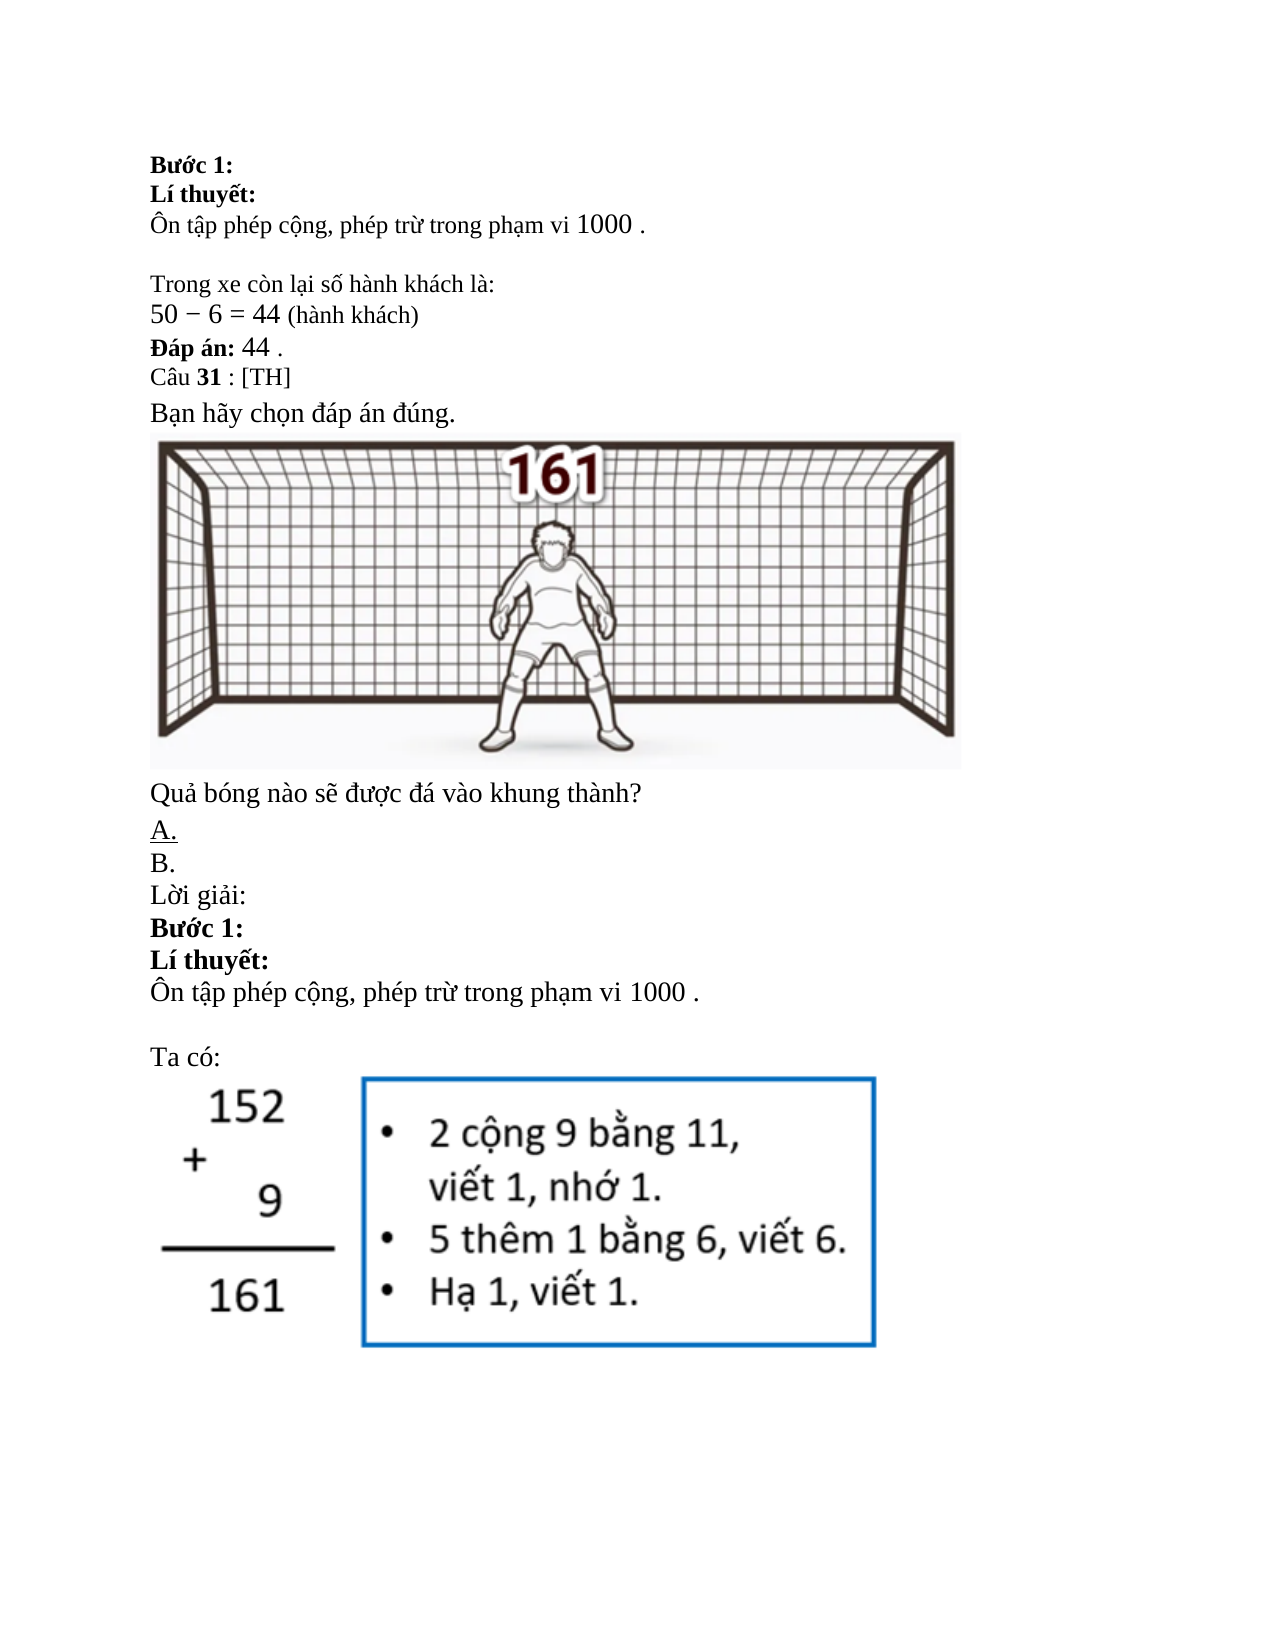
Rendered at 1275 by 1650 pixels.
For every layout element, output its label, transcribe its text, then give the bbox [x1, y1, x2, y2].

picture [150, 428, 962, 776]
text Bước 1: [150, 911, 1125, 943]
text Câu 31 : [TH] [150, 362, 1125, 391]
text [150, 943, 1125, 1350]
text Bước 1: [150, 150, 1125, 179]
text Lời giải: [150, 878, 1125, 911]
text A. [150, 813, 1125, 846]
picture [150, 1072, 883, 1351]
text Lí thuyết: Ôn tập phép cộng, phép trừ trong phạm vi 1000 . Trong xe còn lại số hành khách là: 50 − 6 = 44 (hành khách) Đáp án: 44 . [150, 179, 1125, 362]
text B. [150, 846, 1125, 878]
